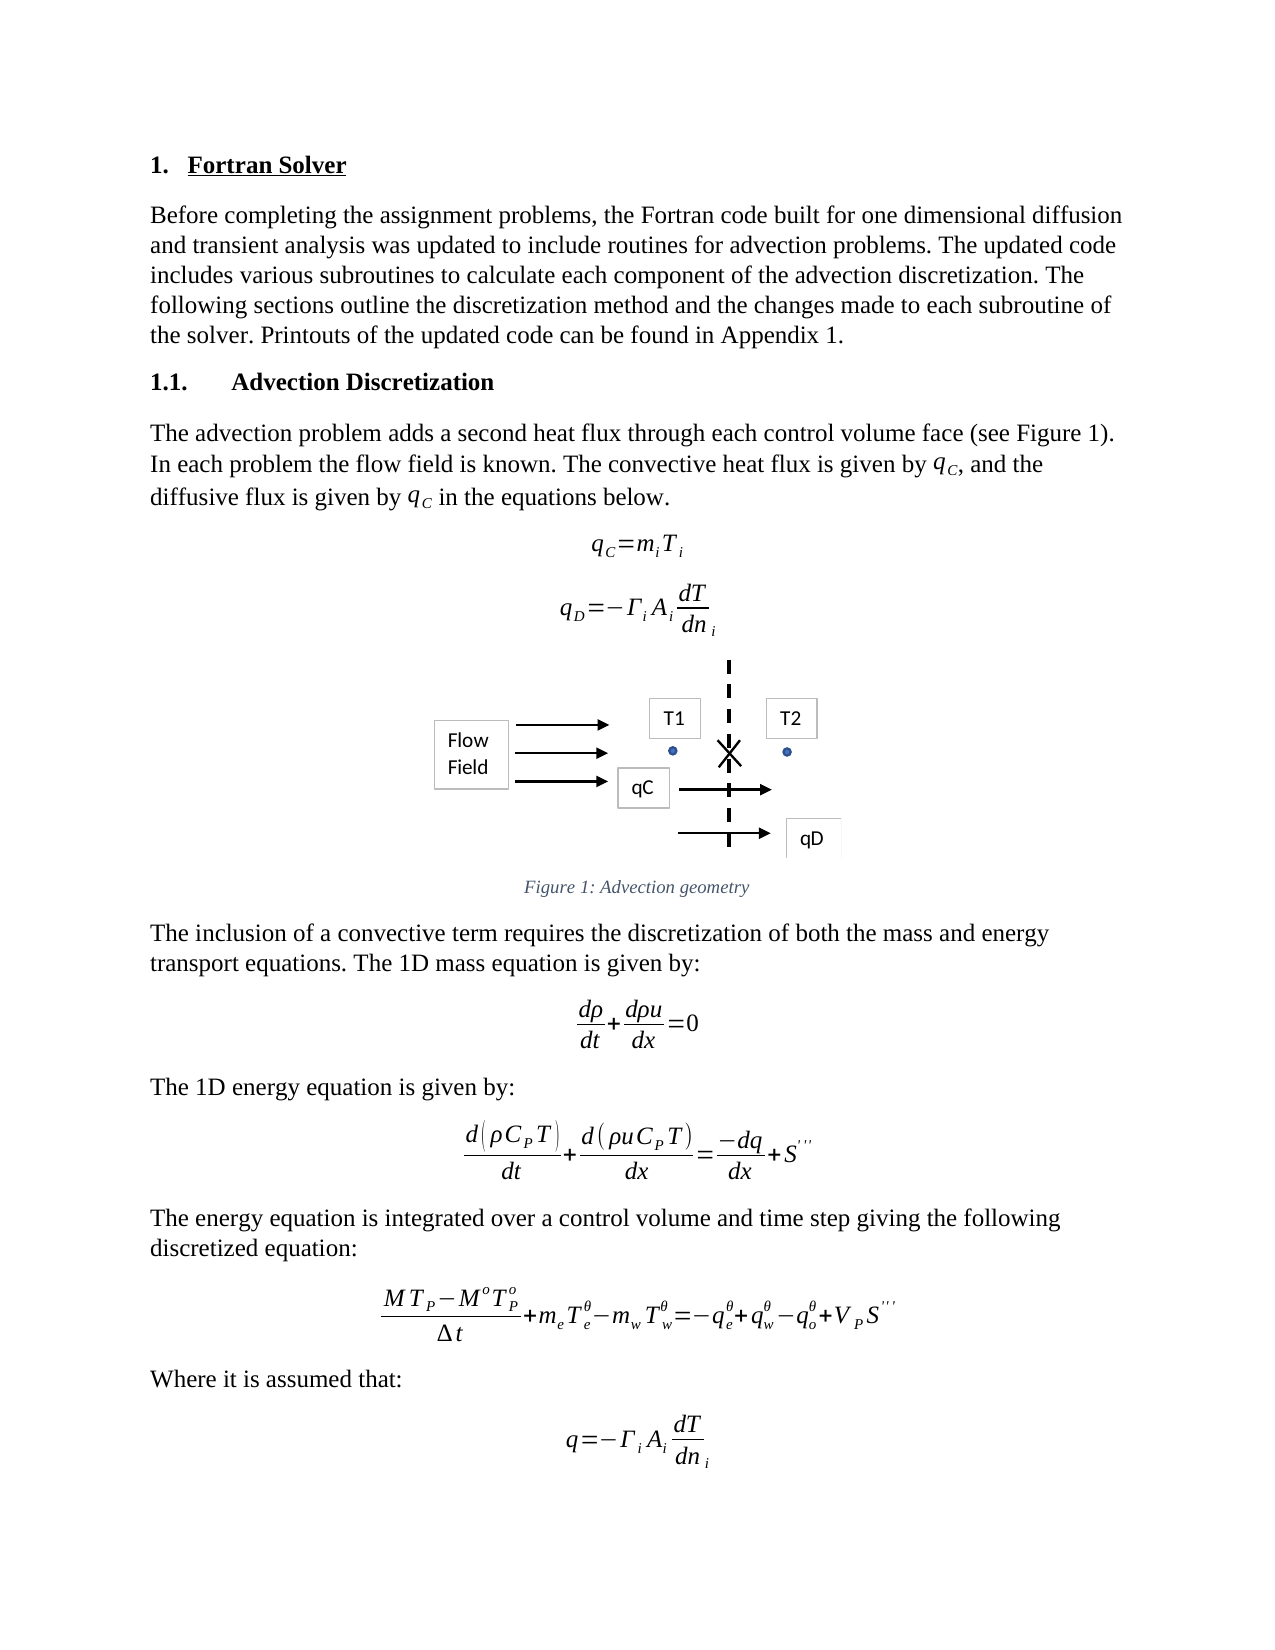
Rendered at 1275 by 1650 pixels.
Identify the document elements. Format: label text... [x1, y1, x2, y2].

text The 1D energy equation is given by: [150, 1072, 1125, 1101]
text The inclusion of a convective term requires the discretization of both the mass and energy transport equations. The 1D mass equation is given by: [150, 918, 1125, 977]
text Before completing the assignment problems, the Fortran code built for one dimensional diffusion and transient analysis was updated to include routines for advection problems. The updated code includes various subroutines to calculate each component of the advection discretization. The following sections outline the discretization method and the changes made to each subroutine of the solver. Printouts of the updated code can be found in Appendix 1. [150, 200, 1125, 349]
text The advection problem adds a second heat flux through each control volume face (see Figure 1). In each problem the flow field is known. The convective heat flux is given by , and the diffusive flux is given by in the equations below. [150, 418, 1125, 512]
text Where it is assumed that: [150, 1364, 1125, 1393]
subtitle Fortran Solver [150, 150, 1125, 179]
text The energy equation is integrated over a control volume and time step giving the following discretized equation: [150, 1203, 1125, 1262]
subtitle Advection Discretization [150, 367, 1125, 396]
